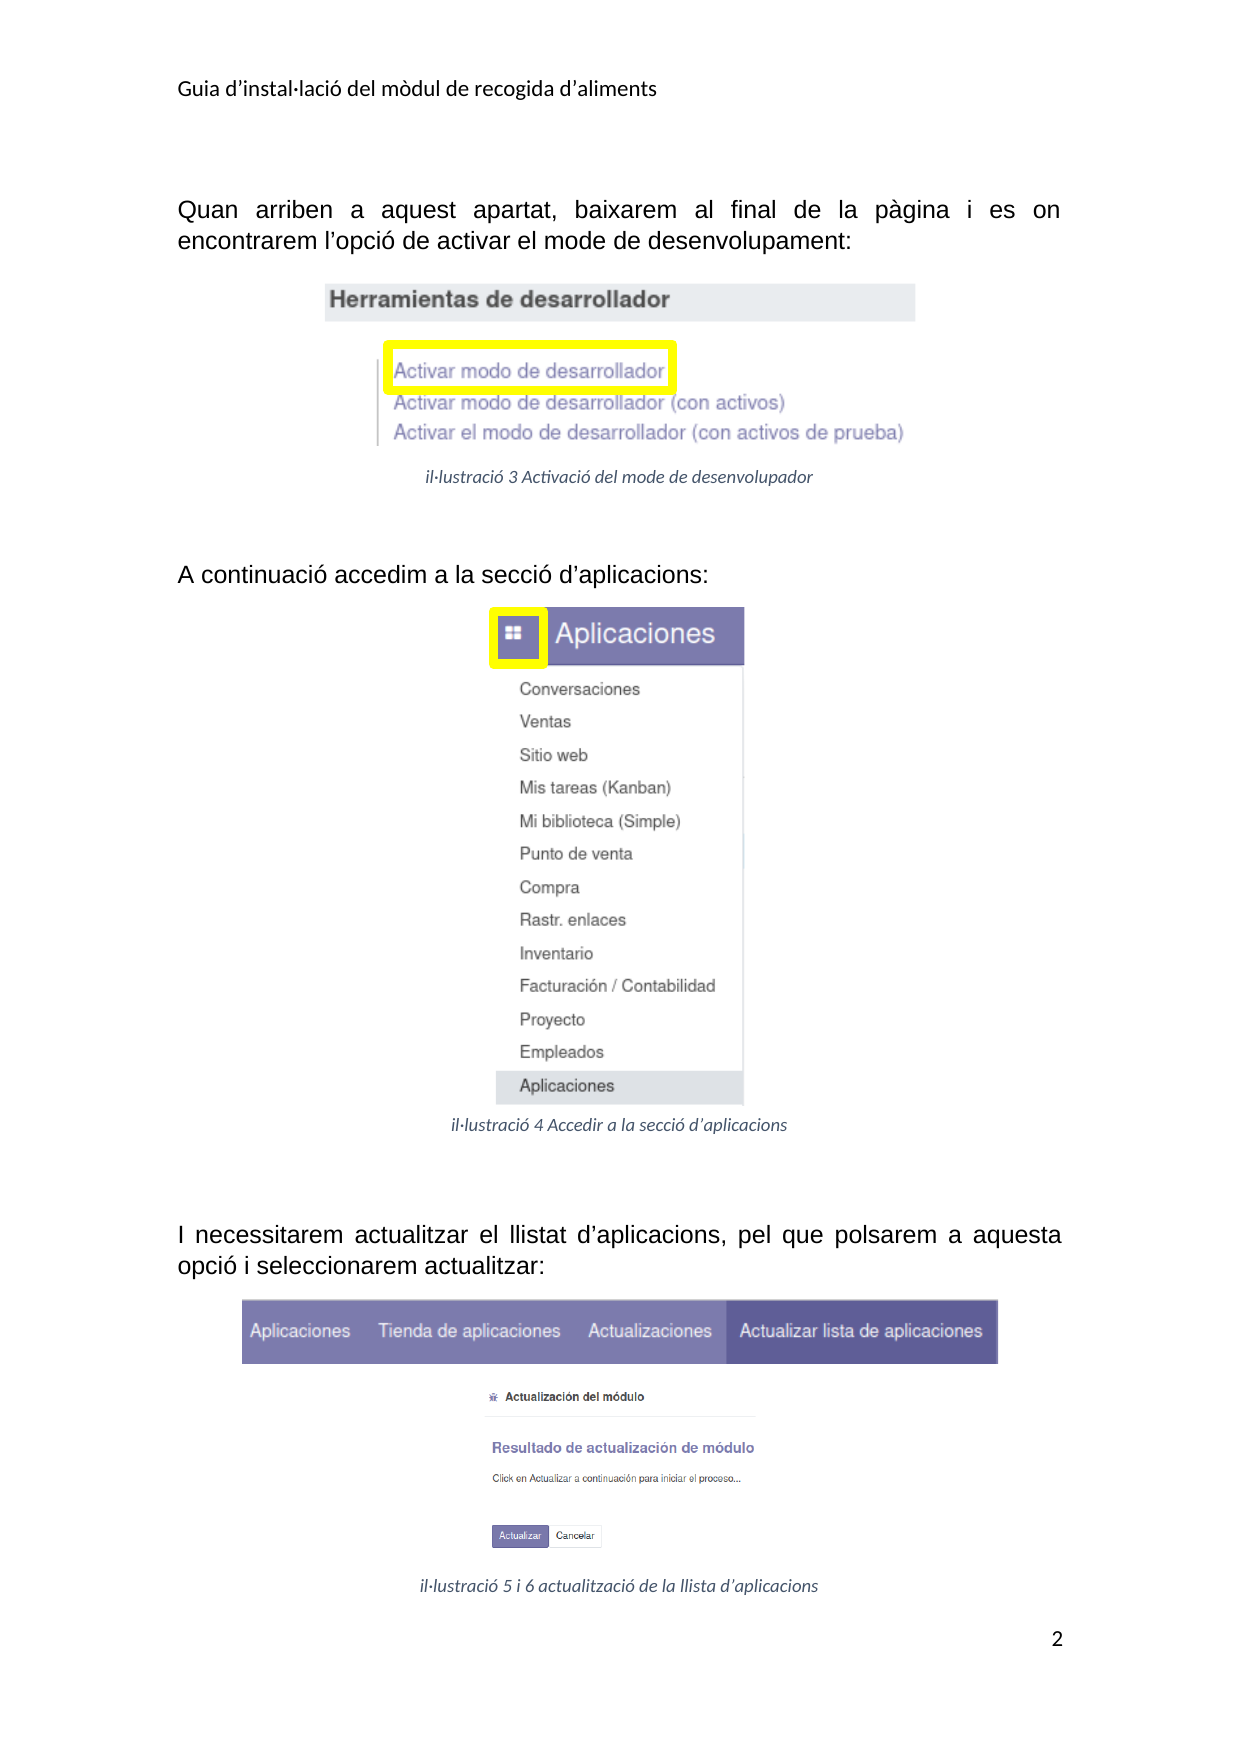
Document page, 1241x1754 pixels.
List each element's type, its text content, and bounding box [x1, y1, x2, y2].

text I necessitarem actualitzar el llistat d’aplicacions, pel que polsarem a aquesta opció i seleccionarem actualitzar: [177, 1220, 1063, 1280]
picture [484, 1382, 756, 1555]
picture [495, 607, 745, 1106]
text Quan arriben a aquest apartat, baixarem al final de la pàgina i es on encontrarem l’opció de activar el mode de desenvolupament: [177, 195, 1063, 255]
picture [324, 274, 916, 446]
picture [498, 616, 539, 659]
text A continuació accedim a la secció d’aplicacions: [177, 559, 1063, 588]
picture [242, 1299, 999, 1364]
